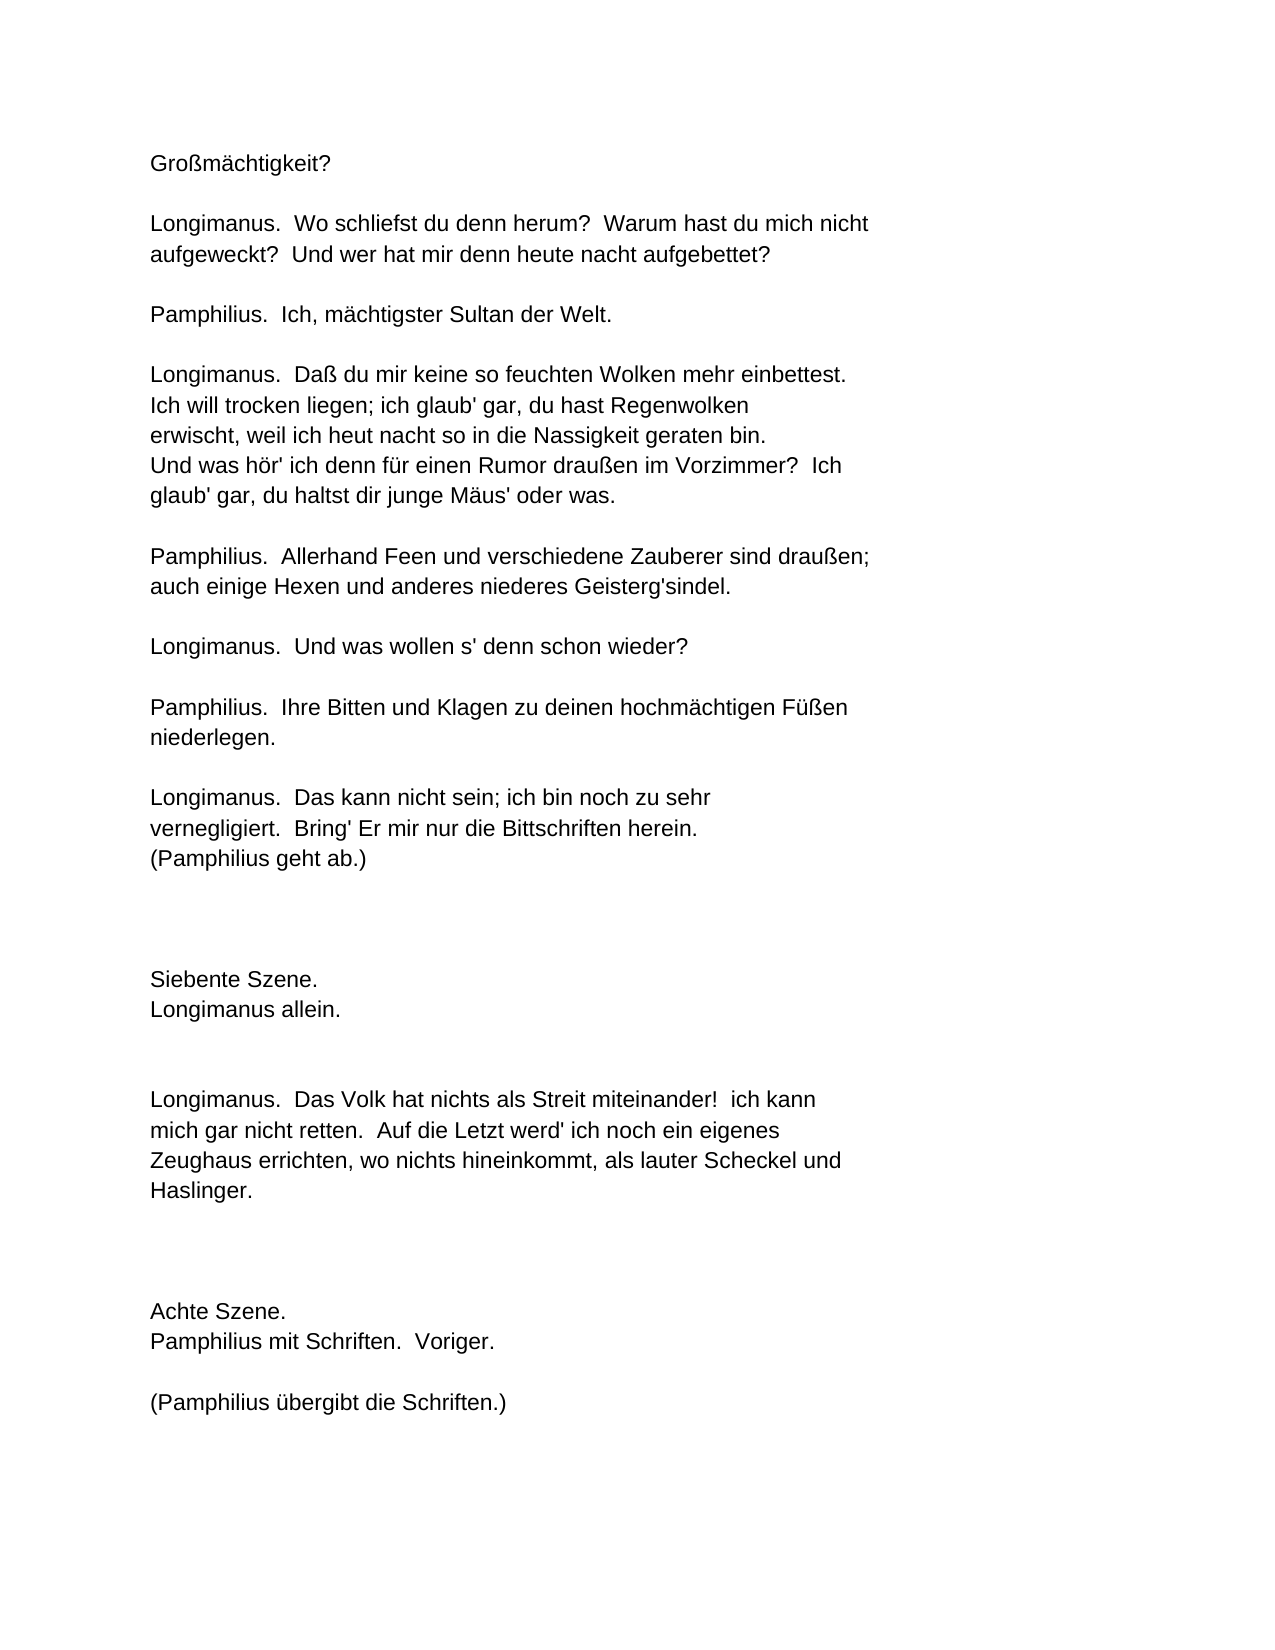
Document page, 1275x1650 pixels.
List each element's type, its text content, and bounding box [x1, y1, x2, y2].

text Pamphilius mit Schriften. Voriger. [150, 1328, 1125, 1354]
text Großmächtigkeit? [150, 150, 1125, 176]
text Longimanus allein. [150, 996, 1125, 1022]
text aufgeweckt? Und wer hat mir denn heute nacht aufgebettet? [150, 241, 1125, 267]
text Haslinger. [150, 1177, 1125, 1203]
text Longimanus. Das Volk hat nichts als Streit miteinander! ich kann [150, 1086, 1125, 1113]
text glaub' gar, du haltst dir junge Mäus' oder was. [150, 482, 1125, 509]
text auch einige Hexen und anderes niederes Geisterg'sindel. [150, 573, 1125, 599]
text vernegligiert. Bring' Er mir nur die Bittschriften herein. [150, 814, 1125, 841]
text niederlegen. [150, 724, 1125, 750]
text (Pamphilius übergibt die Schriften.) [150, 1388, 1125, 1415]
text Longimanus. Daß du mir keine so feuchten Wolken mehr einbettest. [150, 361, 1125, 388]
text Pamphilius. Ich, mächtigster Sultan der Welt. [150, 301, 1125, 327]
text Siebente Szene. [150, 966, 1125, 992]
text Achte Szene. [150, 1298, 1125, 1324]
text Und was hör' ich denn für einen Rumor draußen im Vorzimmer? Ich [150, 452, 1125, 478]
text Zeughaus errichten, wo nichts hineinkommt, als lauter Scheckel und [150, 1147, 1125, 1173]
text mich gar nicht retten. Auf die Letzt werd' ich noch ein eigenes [150, 1117, 1125, 1143]
text erwischt, weil ich heut nacht so in die Nassigkeit geraten bin. [150, 422, 1125, 448]
text Longimanus. Wo schliefst du denn herum? Warum hast du mich nicht [150, 210, 1125, 237]
text Ich will trocken liegen; ich glaub' gar, du hast Regenwolken [150, 392, 1125, 418]
text Pamphilius. Allerhand Feen und verschiedene Zauberer sind draußen; [150, 543, 1125, 569]
text Longimanus. Das kann nicht sein; ich bin noch zu sehr [150, 784, 1125, 811]
text (Pamphilius geht ab.) [150, 845, 1125, 871]
text Pamphilius. Ihre Bitten und Klagen zu deinen hochmächtigen Füßen [150, 694, 1125, 720]
text Longimanus. Und was wollen s' denn schon wieder? [150, 633, 1125, 660]
